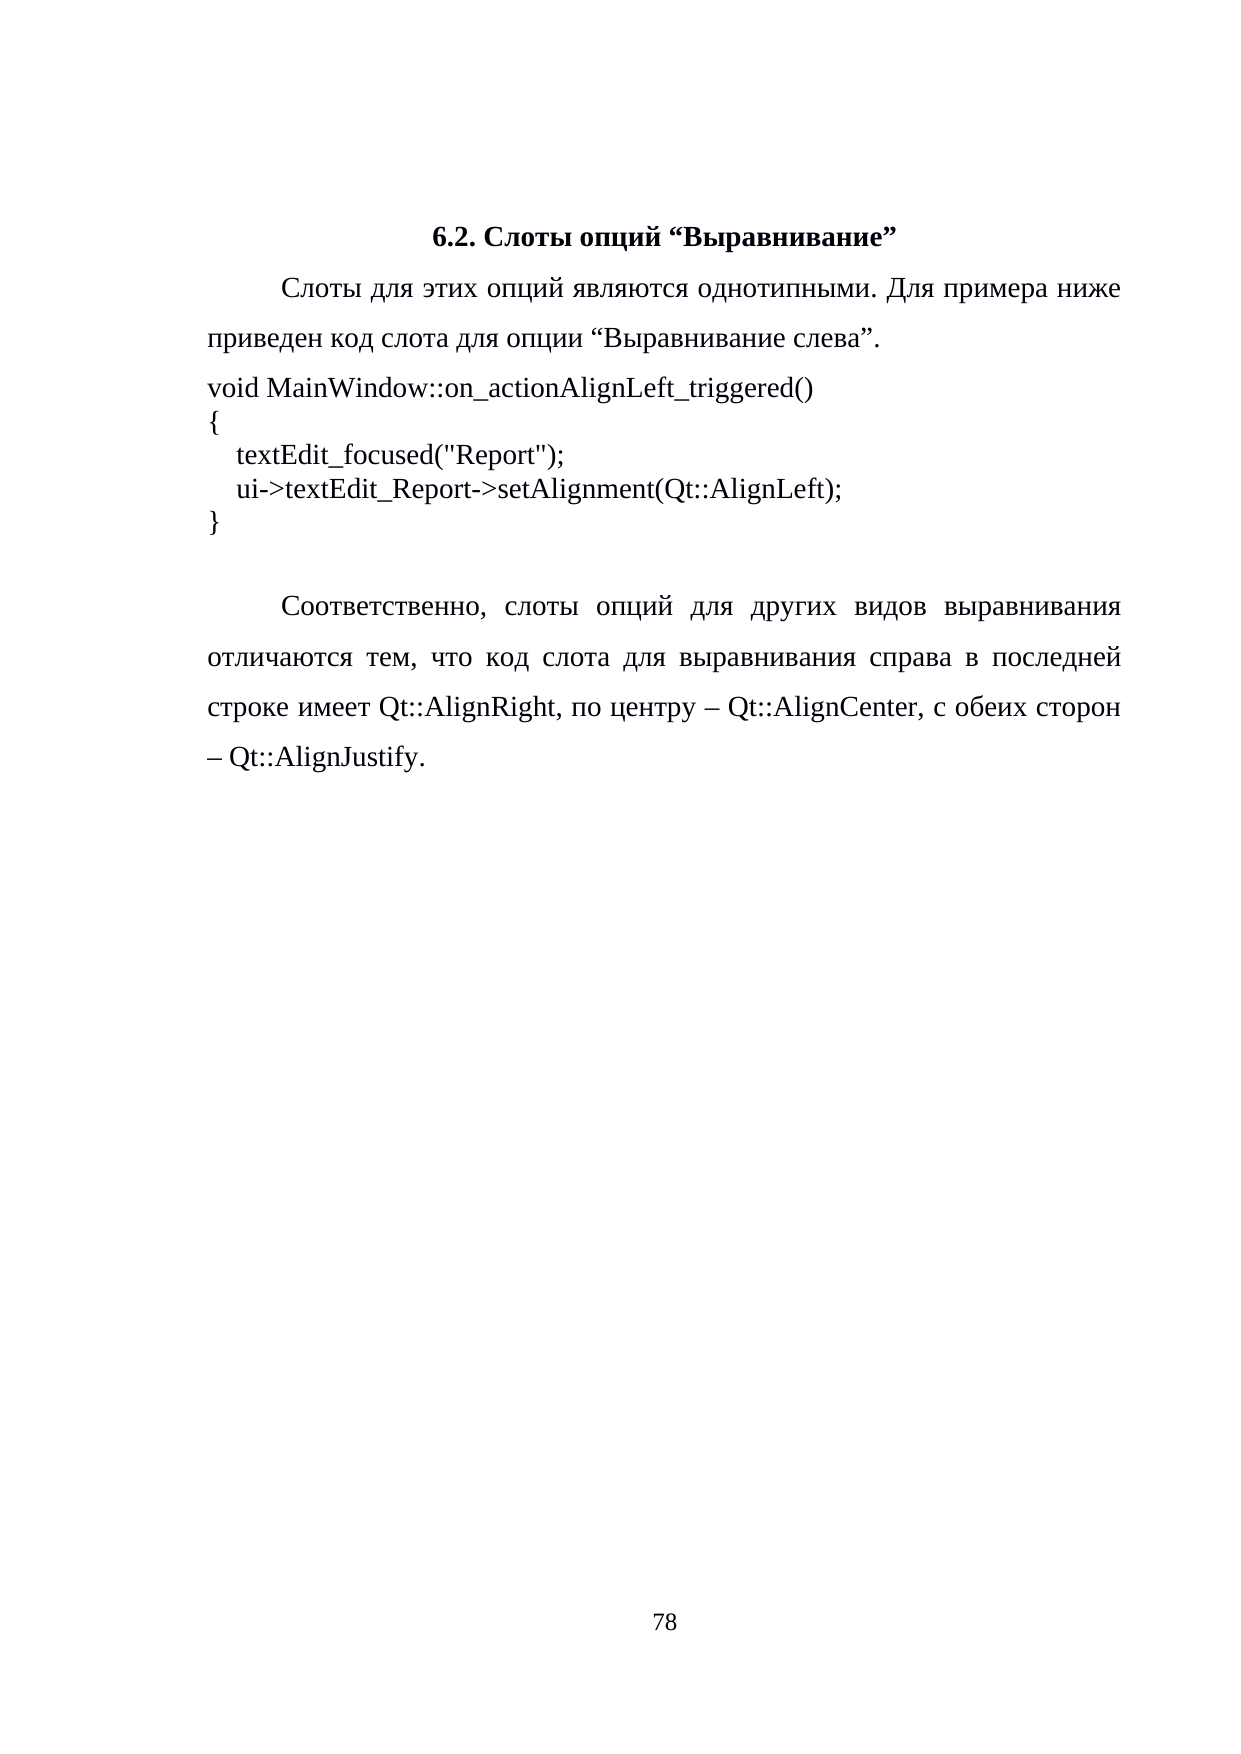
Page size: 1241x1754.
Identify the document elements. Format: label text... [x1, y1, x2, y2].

text ui->textEdit_Report->setAlignment(Qt::AlignLeft); [207, 471, 1122, 504]
text 6.2. Слоты опций “Выравнивание” [207, 219, 1122, 253]
text void MainWindow::on_actionAlignLeft_triggered() [207, 370, 1122, 404]
text Слоты для этих опций являются однотипными. Для примера ниже приведен код слота для опции “Выравнивание слева”. [207, 270, 1122, 354]
text Соответственно, слоты опций для других видов выравнивания отличаются тем, что код слота для выравнивания справа в последней строке имеет Qt::AlignRight, по центру – Qt::AlignCenter, с обеих сторон – Qt::AlignJustify. [207, 588, 1122, 773]
text { [207, 404, 1122, 437]
text textEdit_focused("Report"); [207, 437, 1122, 471]
text } [207, 504, 1122, 538]
